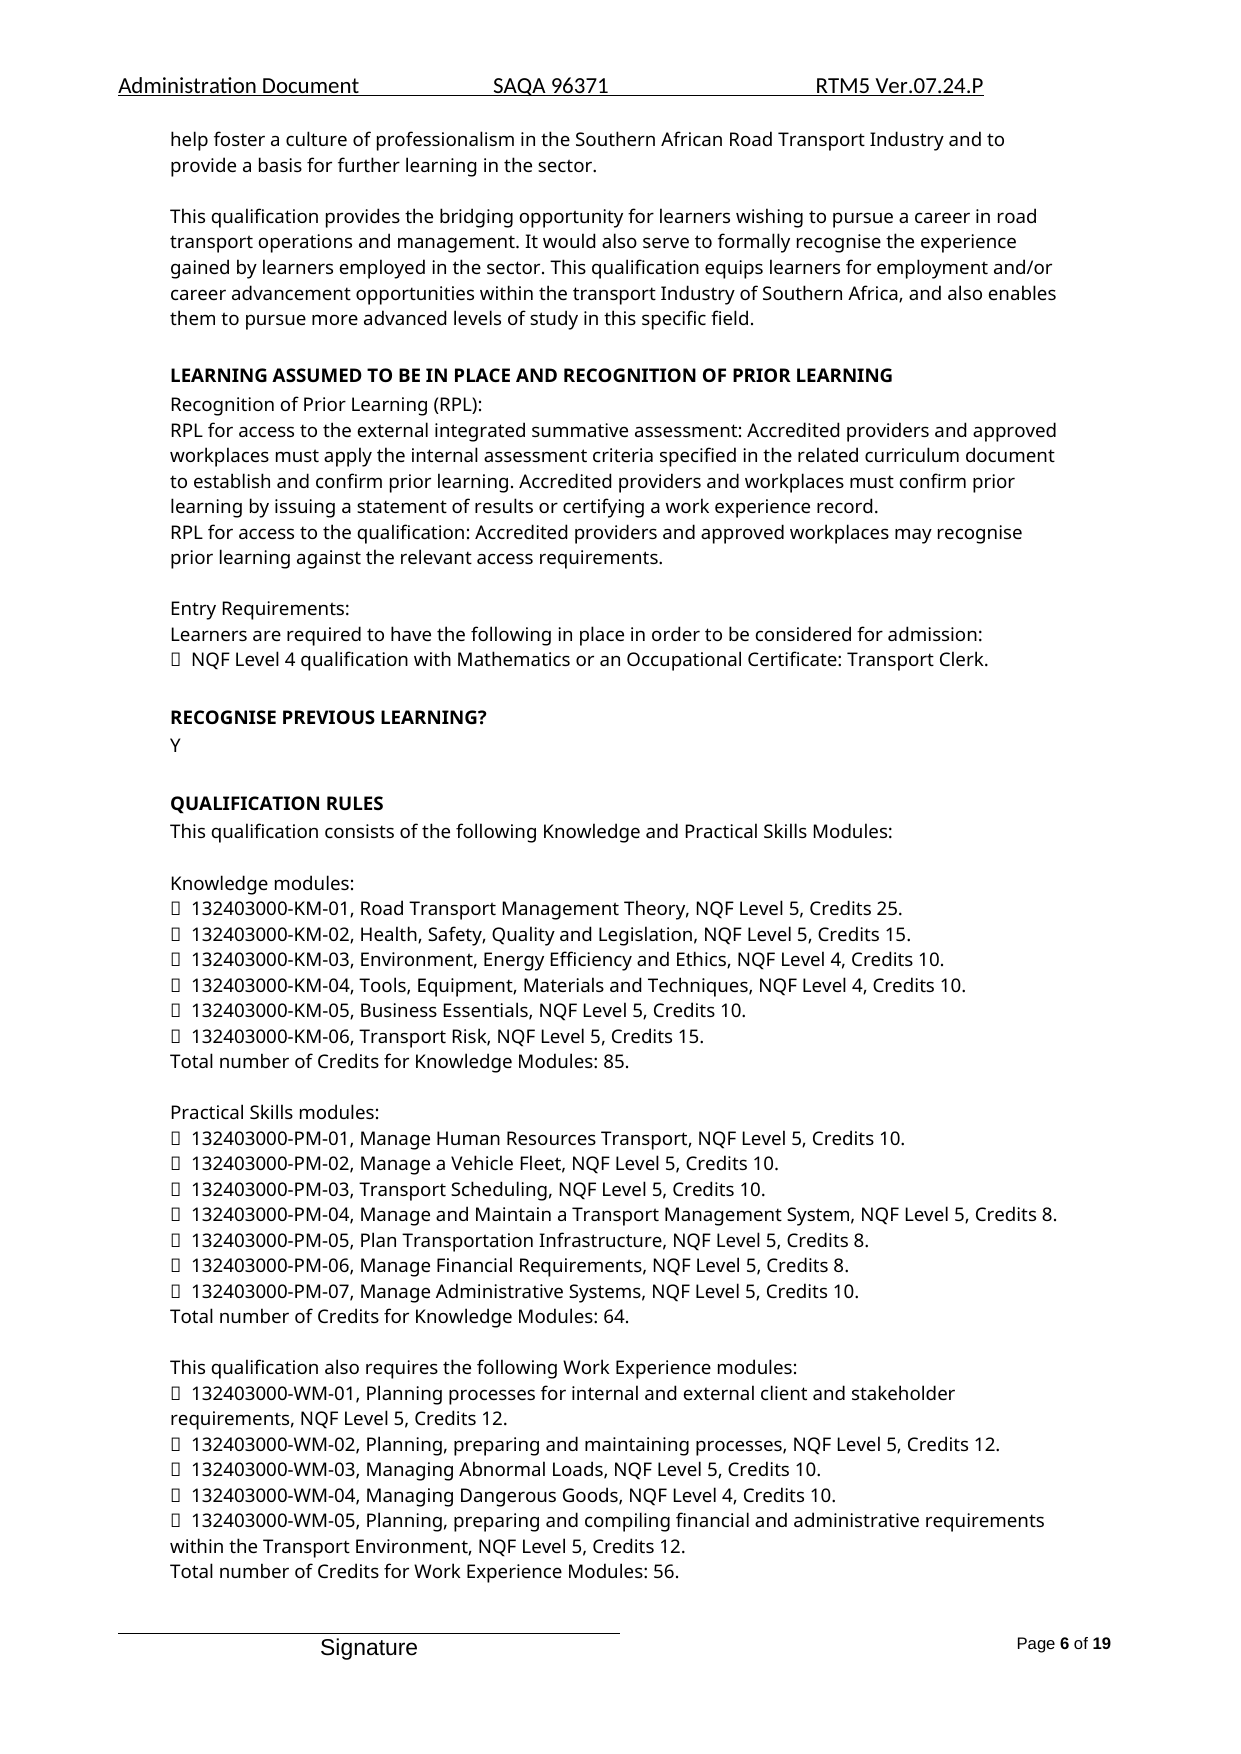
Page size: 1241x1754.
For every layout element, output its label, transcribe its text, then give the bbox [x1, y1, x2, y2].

table_header This qualification consists of the following Knowledge and Practical Skills Modules: Knowledge modules:  132403000-KM-01, Road Transport Management Theory, NQF Level 5, Credits 25.  132403000-KM-02, Health, Safety, Quality and Legislation, NQF Level 5, Credits 15.  132403000-KM-03, Environment, Energy Efficiency and Ethics, NQF Level 4, Credits 10.  132403000-KM-04, Tools, Equipment, Materials and Techniques, NQF Level 4, Credits 10.  132403000-KM-05, Business Essentials, NQF Level 5, Credits 10.  132403000-KM-06, Transport Risk, NQF Level 5, Credits 15. Total number of Credits for Knowledge Modules: 85. Practical Skills modules:  132403000-PM-01, Manage Human Resources Transport, NQF Level 5, Credits 10.  132403000-PM-02, Manage a Vehicle Fleet, NQF Level 5, Credits 10.  132403000-PM-03, Transport Scheduling, NQF Level 5, Credits 10.  132403000-PM-04, Manage and Maintain a Transport Management System, NQF Level 5, Credits 8.  132403000-PM-05, Plan Transportation Infrastructure, NQF Level 5, Credits 8.  132403000-PM-06, Manage Financial Requirements, NQF Level 5, Credits 8.  132403000-PM-07, Manage Administrative Systems, NQF Level 5, Credits 10. Total number of Credits for Knowledge Modules: 64. This qualification also requires the following Work Experience modules:  132403000-WM-01, Planning processes for internal and external client and stakeholder requirements, NQF Level 5, Credits 12.  132403000-WM-02, Planning, preparing and maintaining processes, NQF Level 5, Credits 12.  132403000-WM-03, Managing Abnormal Loads, NQF Level 5, Credits 10.  132403000-WM-04, Managing Dangerous Goods, NQF Level 4, Credits 10.  132403000-WM-05, Planning, preparing and compiling financial and administrative requirements within the Transport Environment, NQF Level 5, Credits 12. Total number of Credits for Work Experience Modules: 56. [168, 817, 1072, 1586]
table_header LEARNING ASSUMED TO BE IN PLACE AND RECOGNITION OF PRIOR LEARNING [168, 361, 1072, 390]
table_header Y [168, 731, 1072, 760]
table_header RECOGNISE PREVIOUS LEARNING? [168, 703, 1072, 731]
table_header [168, 125, 1072, 332]
table_header Recognition of Prior Learning (RPL): RPL for access to the external integrated summative assessment: Accredited providers and approved workplaces must apply the internal assessment criteria specified in the related curriculum document to establish and confirm prior learning. Accredited providers and workplaces must confirm prior learning by issuing a statement of results or certifying a work experience record. RPL for access to the qualification: Accredited providers and approved workplaces may recognise prior learning against the relevant access requirements. Entry Requirements: Learners are required to have the following in place in order to be considered for admission:  NQF Level 4 qualification with Mathematics or an Occupational Certificate: Transport Clerk. [168, 390, 1072, 674]
table_header QUALIFICATION RULES [168, 789, 1072, 817]
